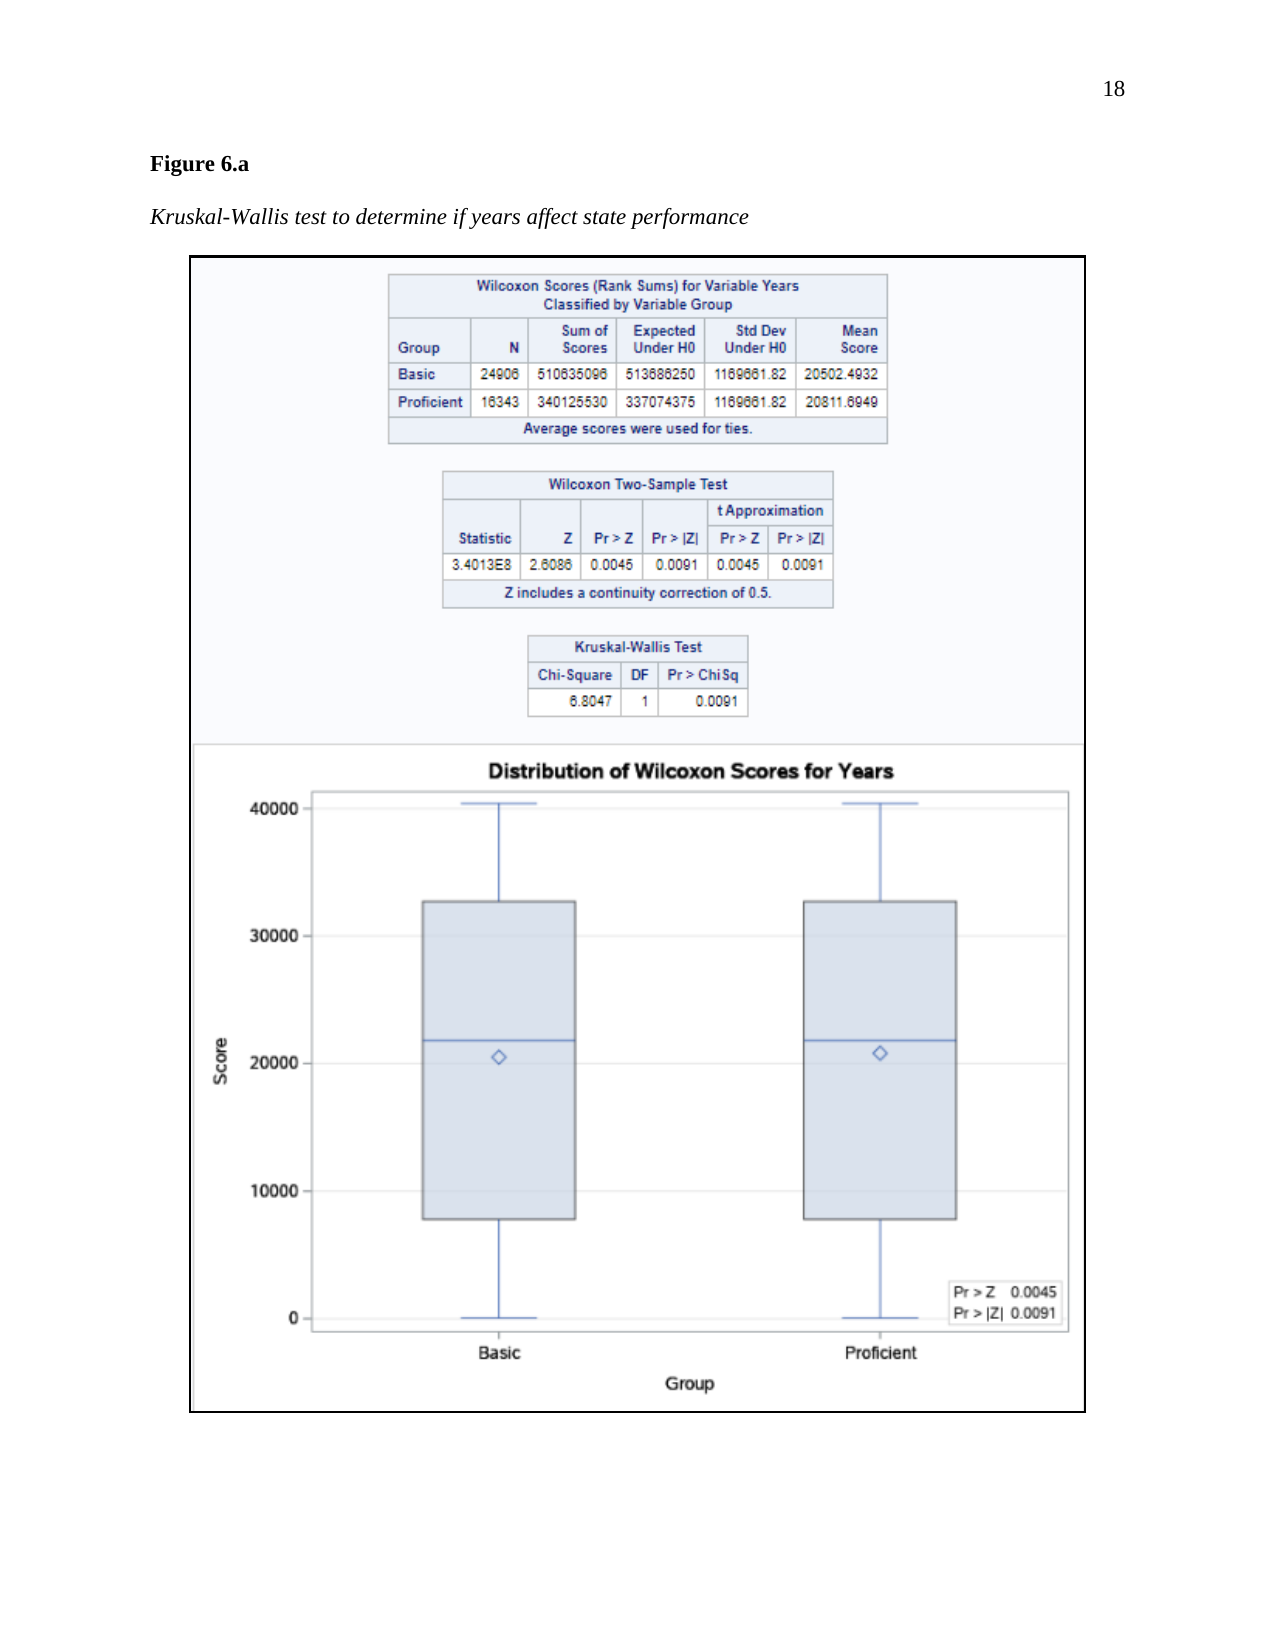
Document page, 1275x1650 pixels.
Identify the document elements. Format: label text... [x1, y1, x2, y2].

text Figure 6.a [150, 150, 1125, 176]
picture [191, 258, 1084, 1411]
text Kruskal-Wallis test to determine if years affect state performance [150, 203, 1125, 229]
